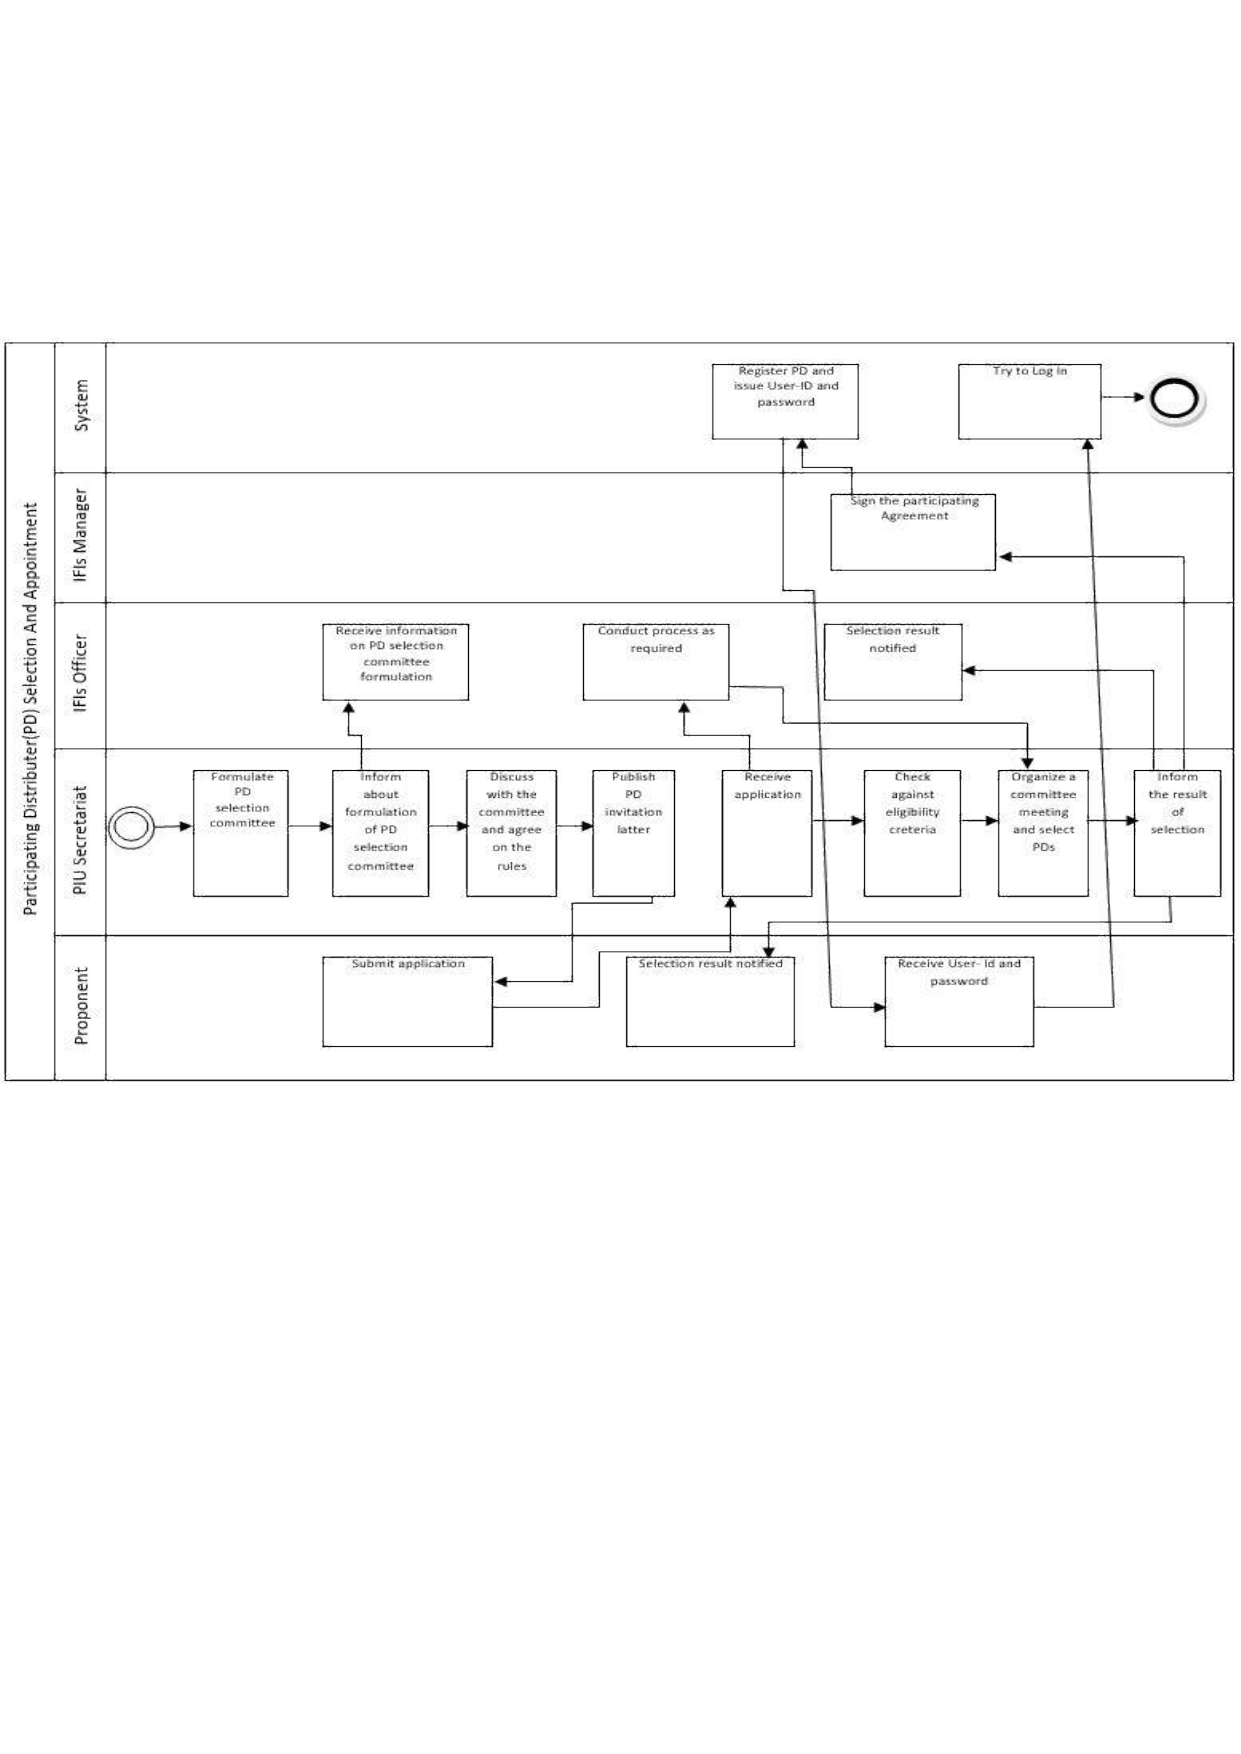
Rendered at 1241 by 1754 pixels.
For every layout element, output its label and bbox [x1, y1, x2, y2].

picture [0, 337, 1241, 1088]
